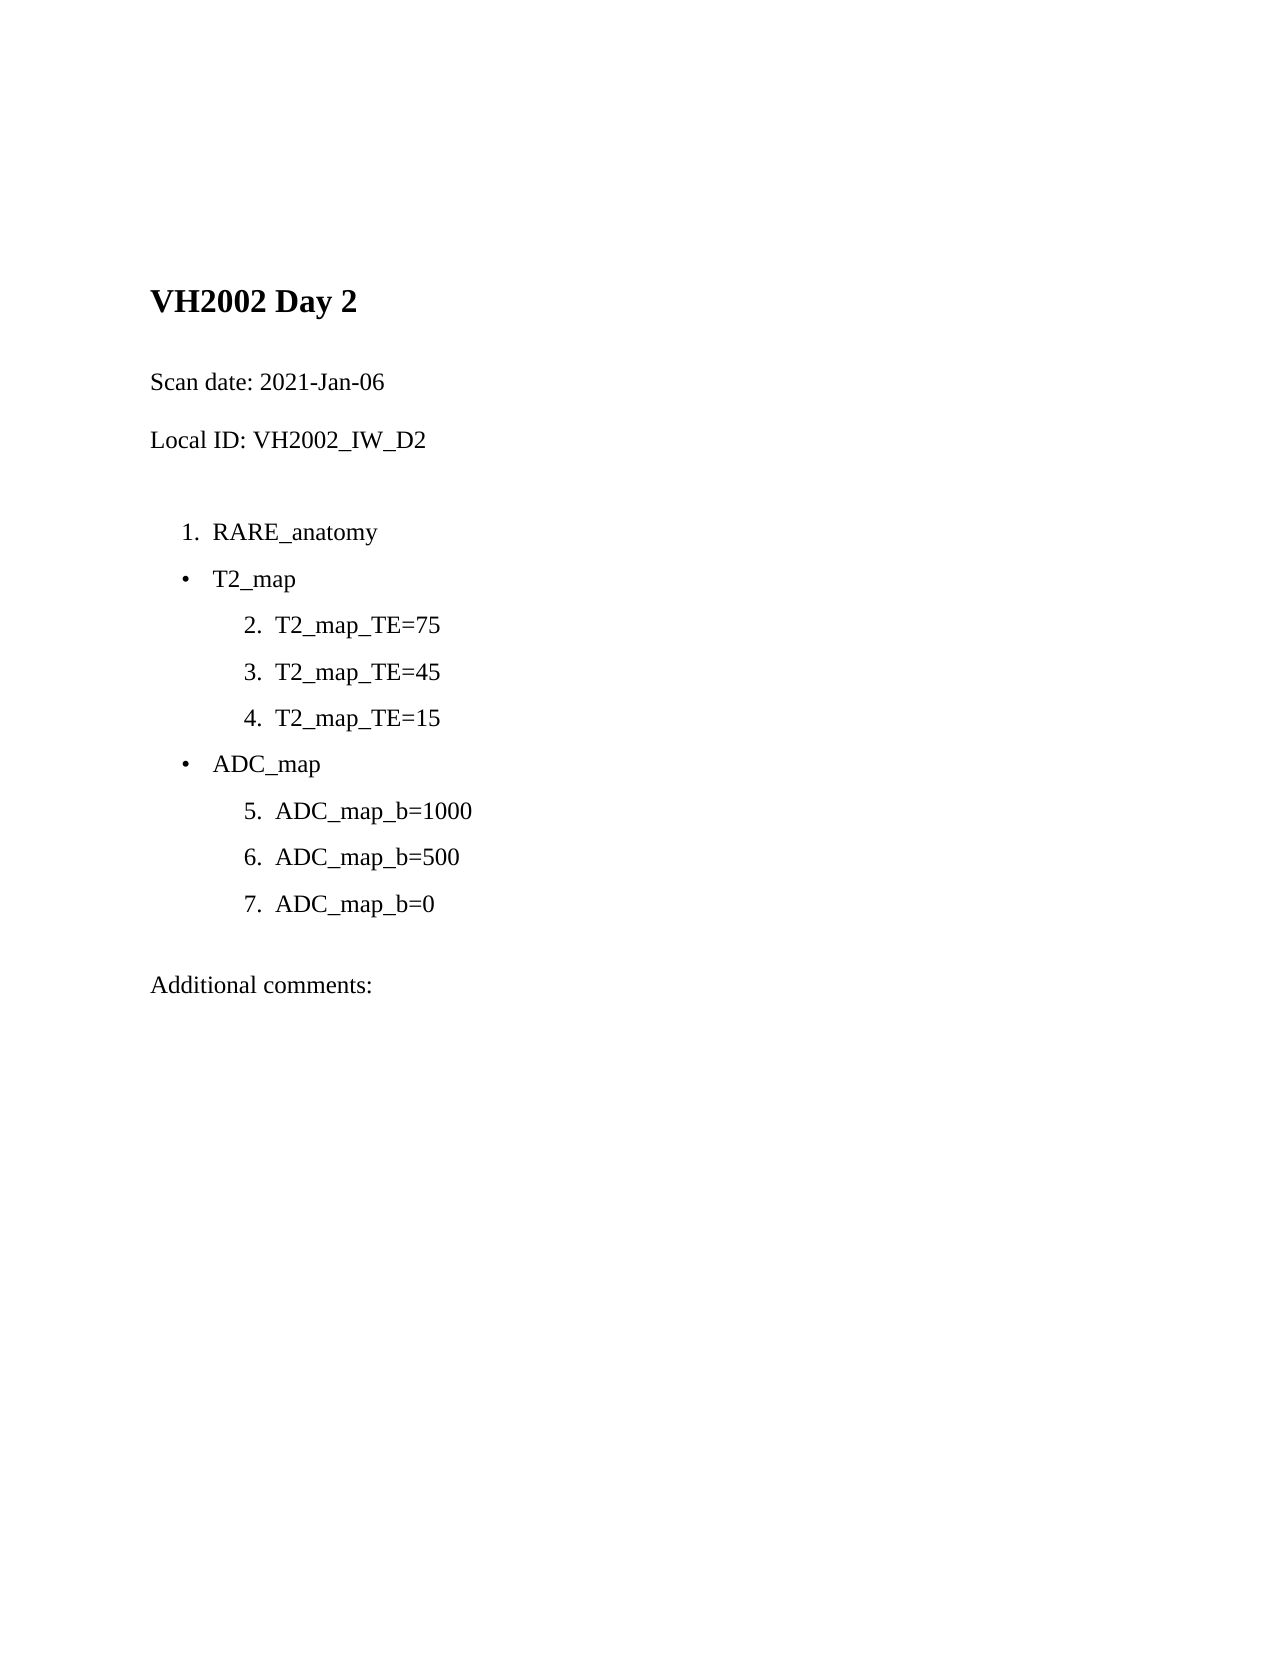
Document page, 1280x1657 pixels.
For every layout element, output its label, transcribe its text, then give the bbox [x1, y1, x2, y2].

list • ADC_map [181, 749, 1129, 778]
list 1. RARE_anatomy [181, 517, 1129, 546]
text Scan date: 2021-Jan-06 [150, 367, 1129, 396]
list 7. ADC_map_b=0 [244, 889, 1129, 918]
text Additional comments: [150, 970, 1129, 998]
list 4. T2_map_TE=15 [244, 703, 1129, 732]
list 6. ADC_map_b=500 [244, 842, 1129, 871]
list 3. T2_map_TE=45 [244, 657, 1129, 685]
text Local ID: VH2002_IW_D2 [150, 425, 1129, 454]
list • T2_map [181, 564, 1129, 592]
list 2. T2_map_TE=75 [244, 610, 1129, 639]
list 5. ADC_map_b=1000 [244, 796, 1129, 825]
subtitle VH2002 Day 2 [150, 281, 1129, 319]
